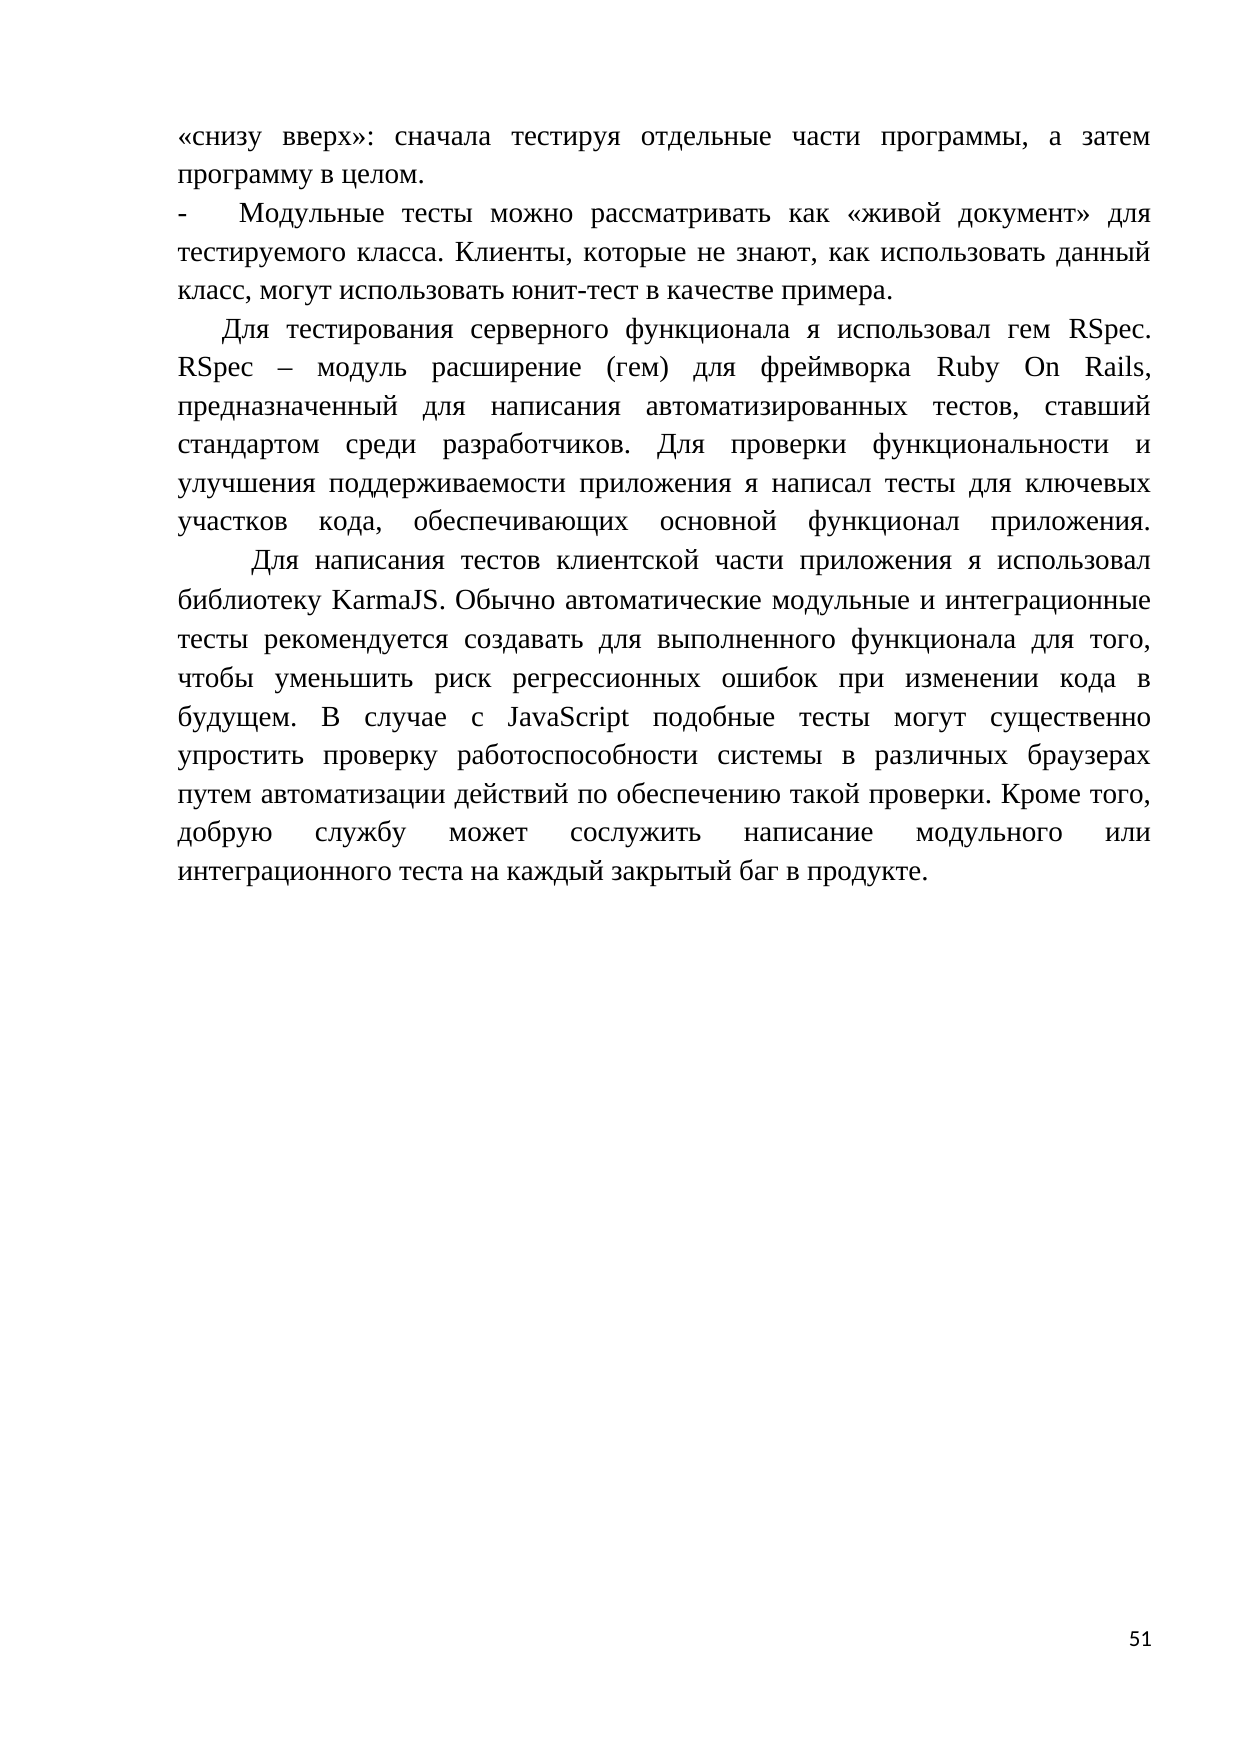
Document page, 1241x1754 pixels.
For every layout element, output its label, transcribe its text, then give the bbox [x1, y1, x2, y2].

text - Модульные тесты можно рассматривать как «живой документ» для тестируемого класса. Клиенты, которые не знают, как использовать данный класс, могут использовать юнит-тест в качестве примера. [177, 195, 1152, 306]
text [177, 118, 1152, 190]
text Для тестирования серверного функционала я использовал гем RSpec. RSpec – модуль расширение (гем) для фреймворка Ruby On Rails, предназначенный для написания автоматизированных тестов, ставший стандартом среди разработчиков. Для проверки функциональности и улучшения поддерживаемости приложения я написал тесты для ключевых участков кода, обеспечивающих основной функционал приложения. Для написания тестов клиентской части приложения я использовал библиотеку KarmaJS. Обычно автоматические модульные и интеграционные тесты рекомендуется создавать для выполненного функционала для того, чтобы уменьшить риск регрессионных ошибок при изменении кода в будущем. В случае с JavaScript подобные тесты могут существенно упростить проверку работоспособности системы в различных браузерах путем автоматизации действий по обеспечению такой проверки. Кроме того, добрую службу может сослужить написание модульного или интеграционного теста на каждый закрытый баг в продукте. [177, 311, 1152, 886]
